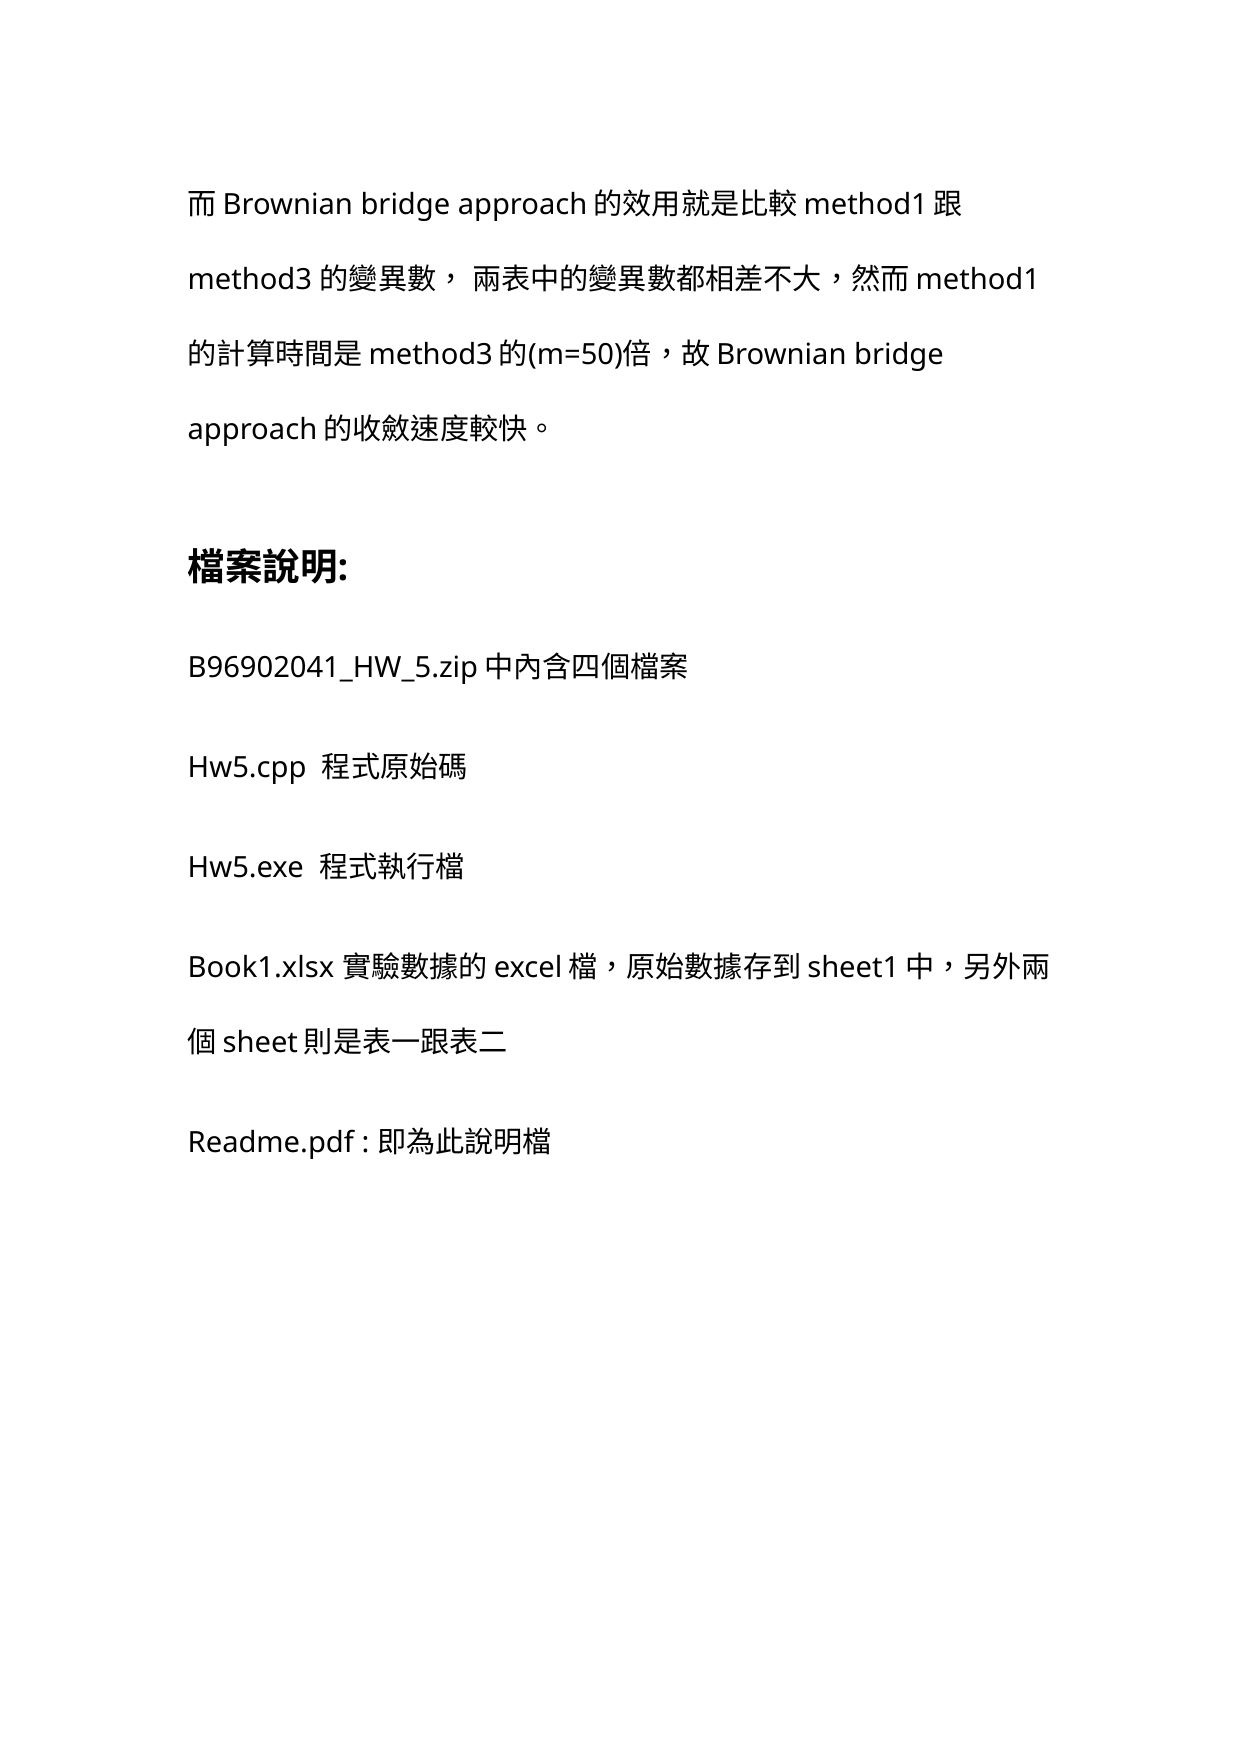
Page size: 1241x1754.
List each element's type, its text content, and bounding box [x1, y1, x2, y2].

text Hw5.cpp 程式原始碼 [187, 727, 1053, 802]
text 而Brownian bridge approach的效用就是比較method1跟method3 的變異數， 兩表中的變異數都相差不大，然而method1的計算時間是method3的(m=50)倍，故Brownian bridge approach的收斂速度較快。 [187, 164, 1053, 464]
text B96902041_HW_5.zip中內含四個檔案 [187, 627, 1053, 702]
text 檔案說明: [187, 527, 1053, 602]
text Readme.pdf : 即為此說明檔 [187, 1102, 1053, 1177]
text Book1.xlsx 實驗數據的excel檔，原始數據存到sheet1中，另外兩個sheet則是表一跟表二 [187, 927, 1053, 1077]
text Hw5.exe 程式執行檔 [187, 827, 1053, 902]
